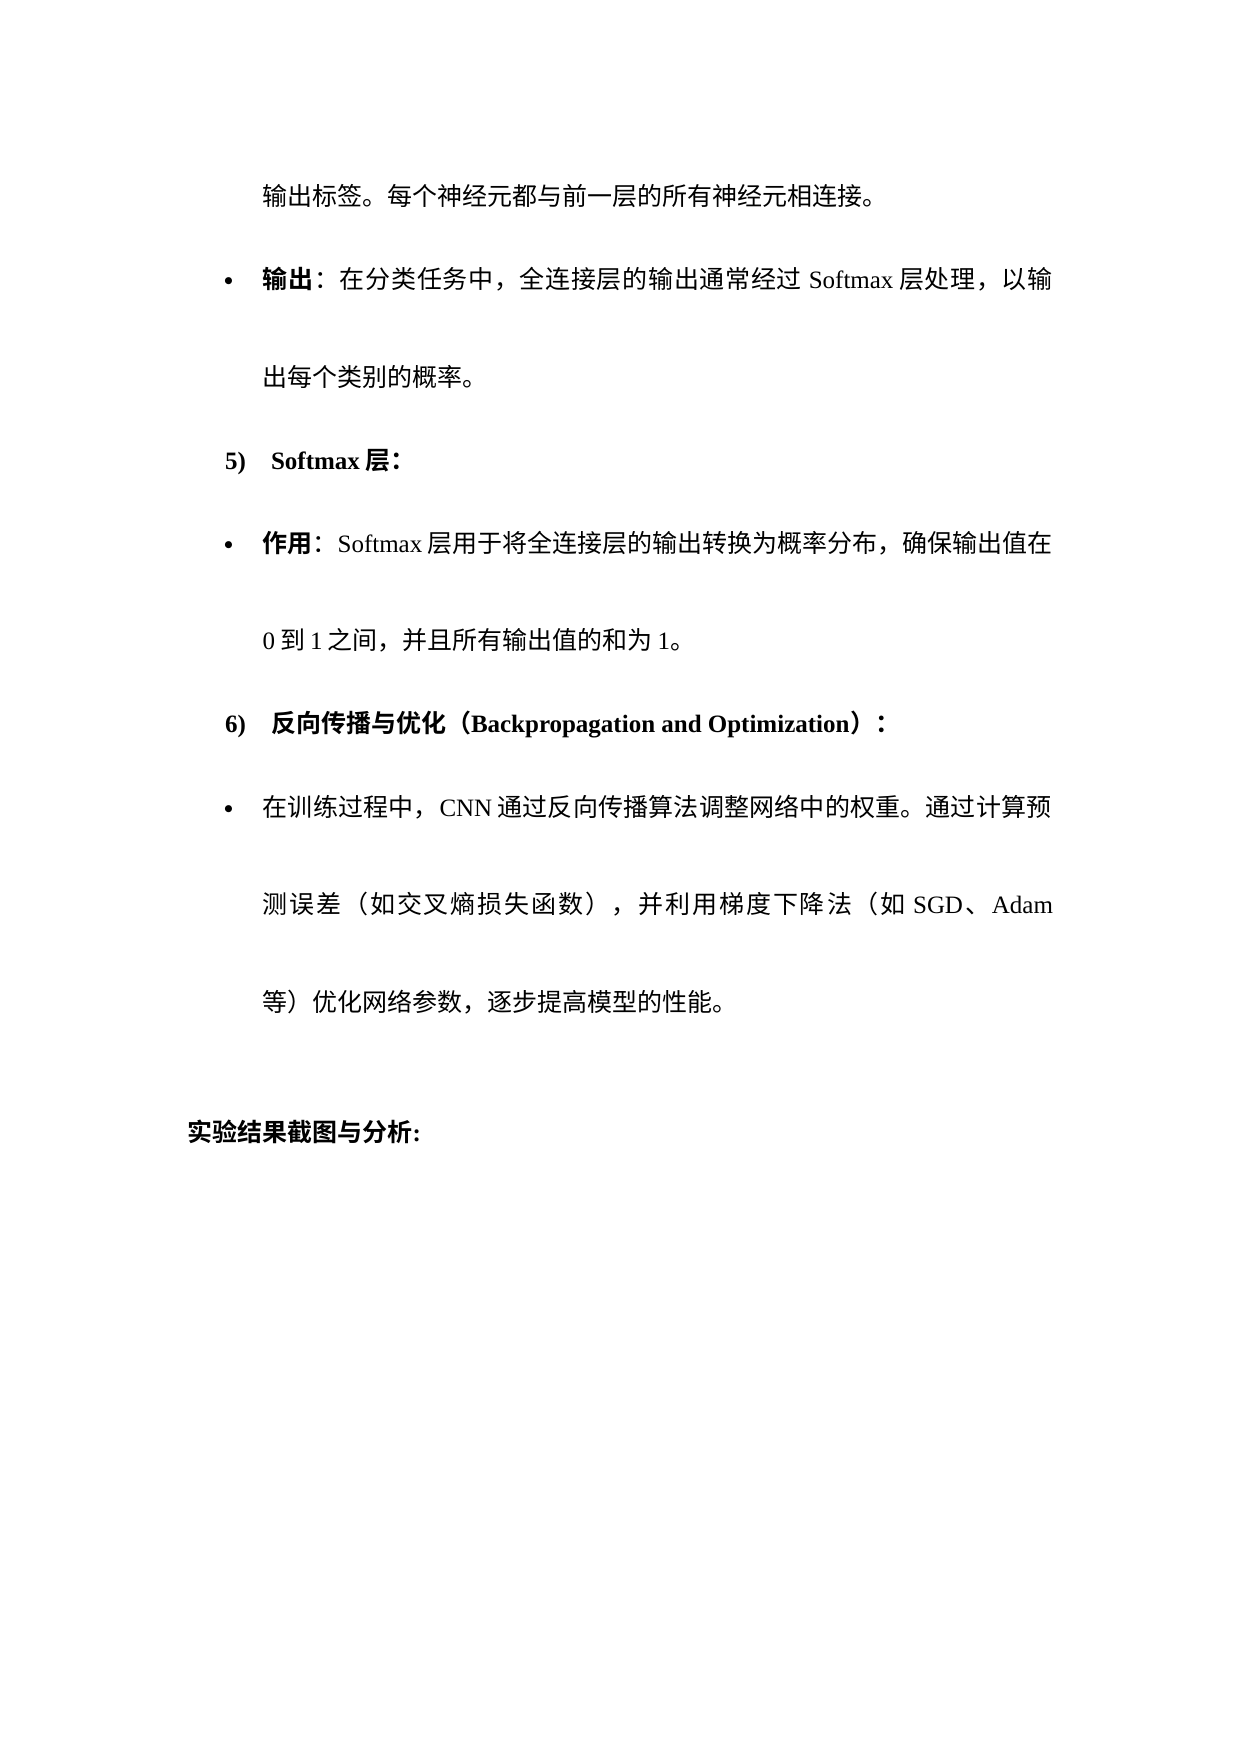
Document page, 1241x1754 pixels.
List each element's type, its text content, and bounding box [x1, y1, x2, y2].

list 在训练过程中，CNN通过反向传播算法调整网络中的权重。通过计算预测误差（如交叉熵损失函数），并利用梯度下降法（如SGD、Adam等）优化网络参数，逐步提高模型的性能。 [225, 773, 1053, 1033]
list 反向传播与优化（Backpropagation and Optimization）： [225, 689, 1053, 754]
list Softmax层： [225, 426, 1053, 491]
text 实验结果截图与分析: [187, 1098, 1053, 1163]
list 输出：在分类任务中，全连接层的输出通常经过Softmax层处理，以输出每个类别的概率。 [225, 245, 1053, 408]
list 作用：Softmax层用于将全连接层的输出转换为概率分布，确保输出值在0到1之间，并且所有输出值的和为1。 [225, 509, 1053, 671]
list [225, 162, 1053, 227]
